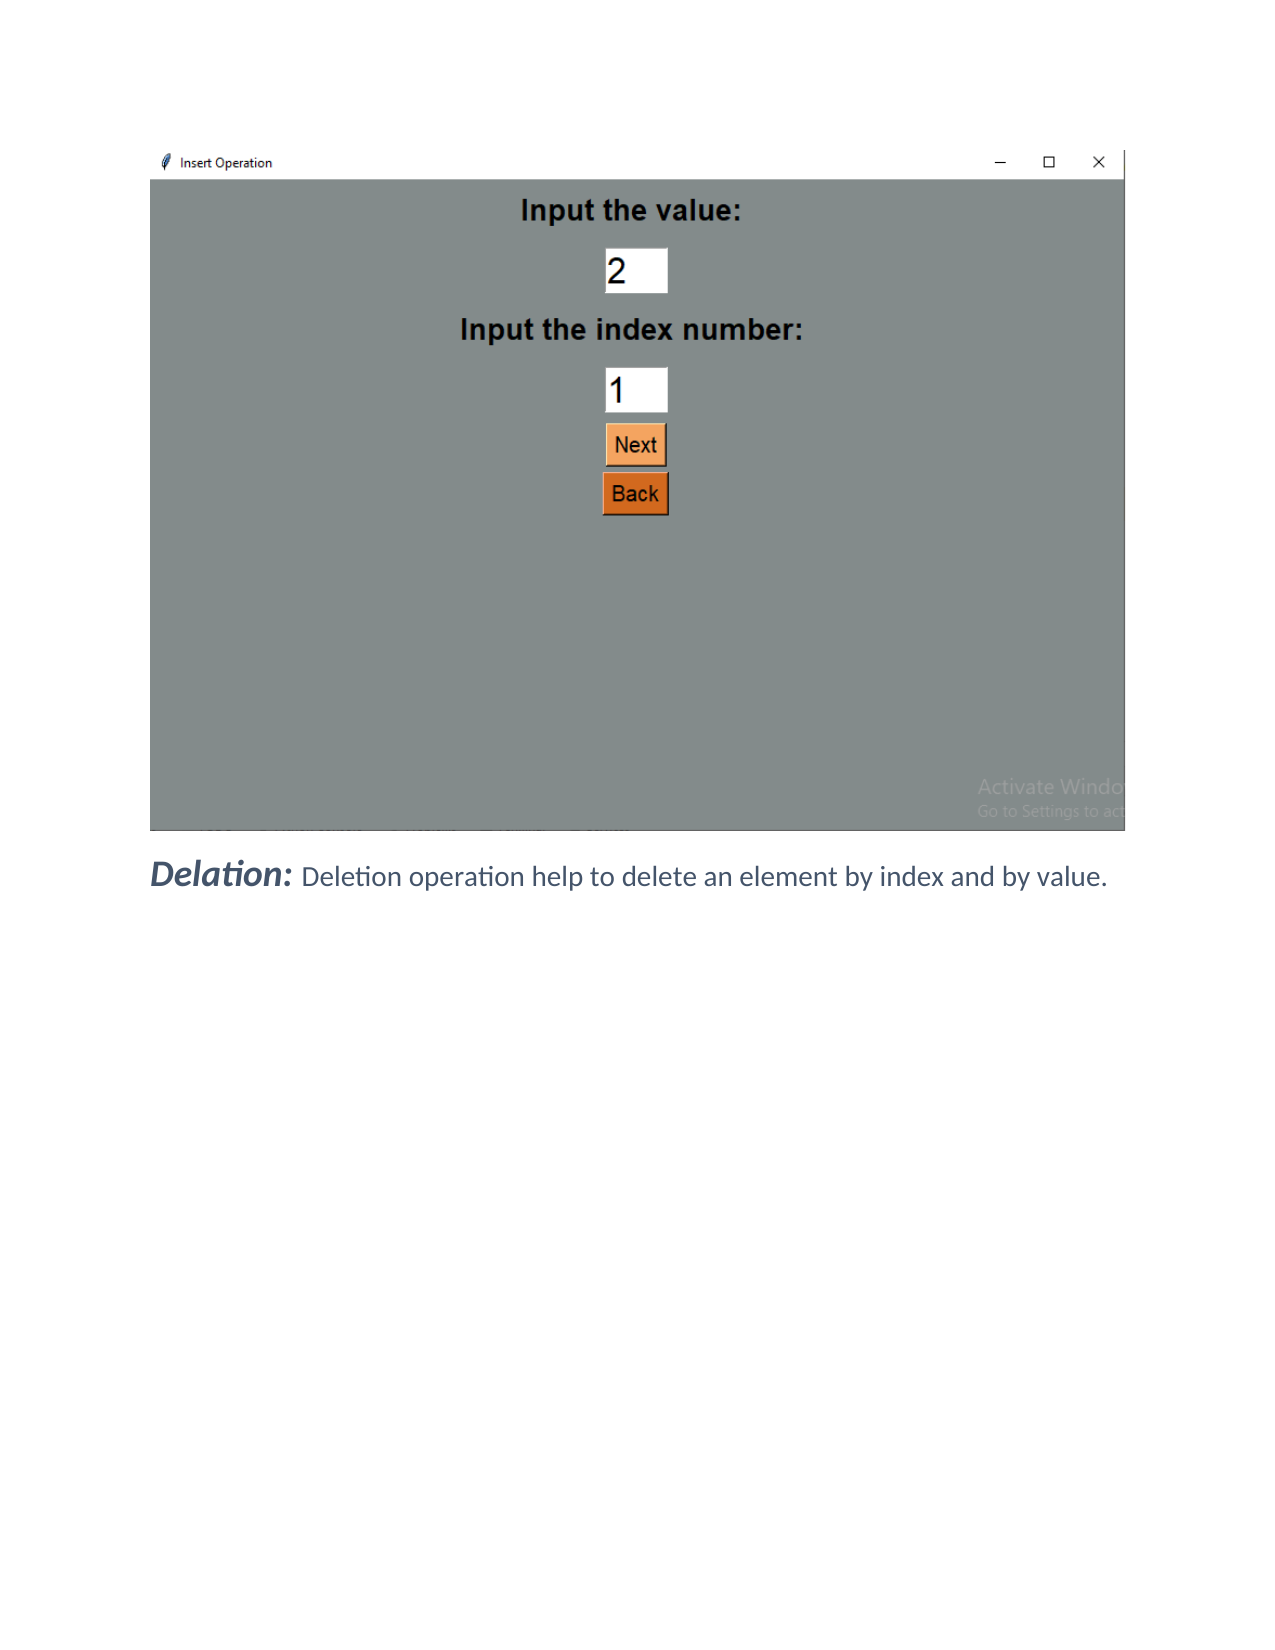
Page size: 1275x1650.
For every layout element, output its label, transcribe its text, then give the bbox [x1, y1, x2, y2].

text Delation: Deletion operation help to delete an element by index and by value. [150, 849, 1125, 895]
picture [150, 150, 1125, 831]
